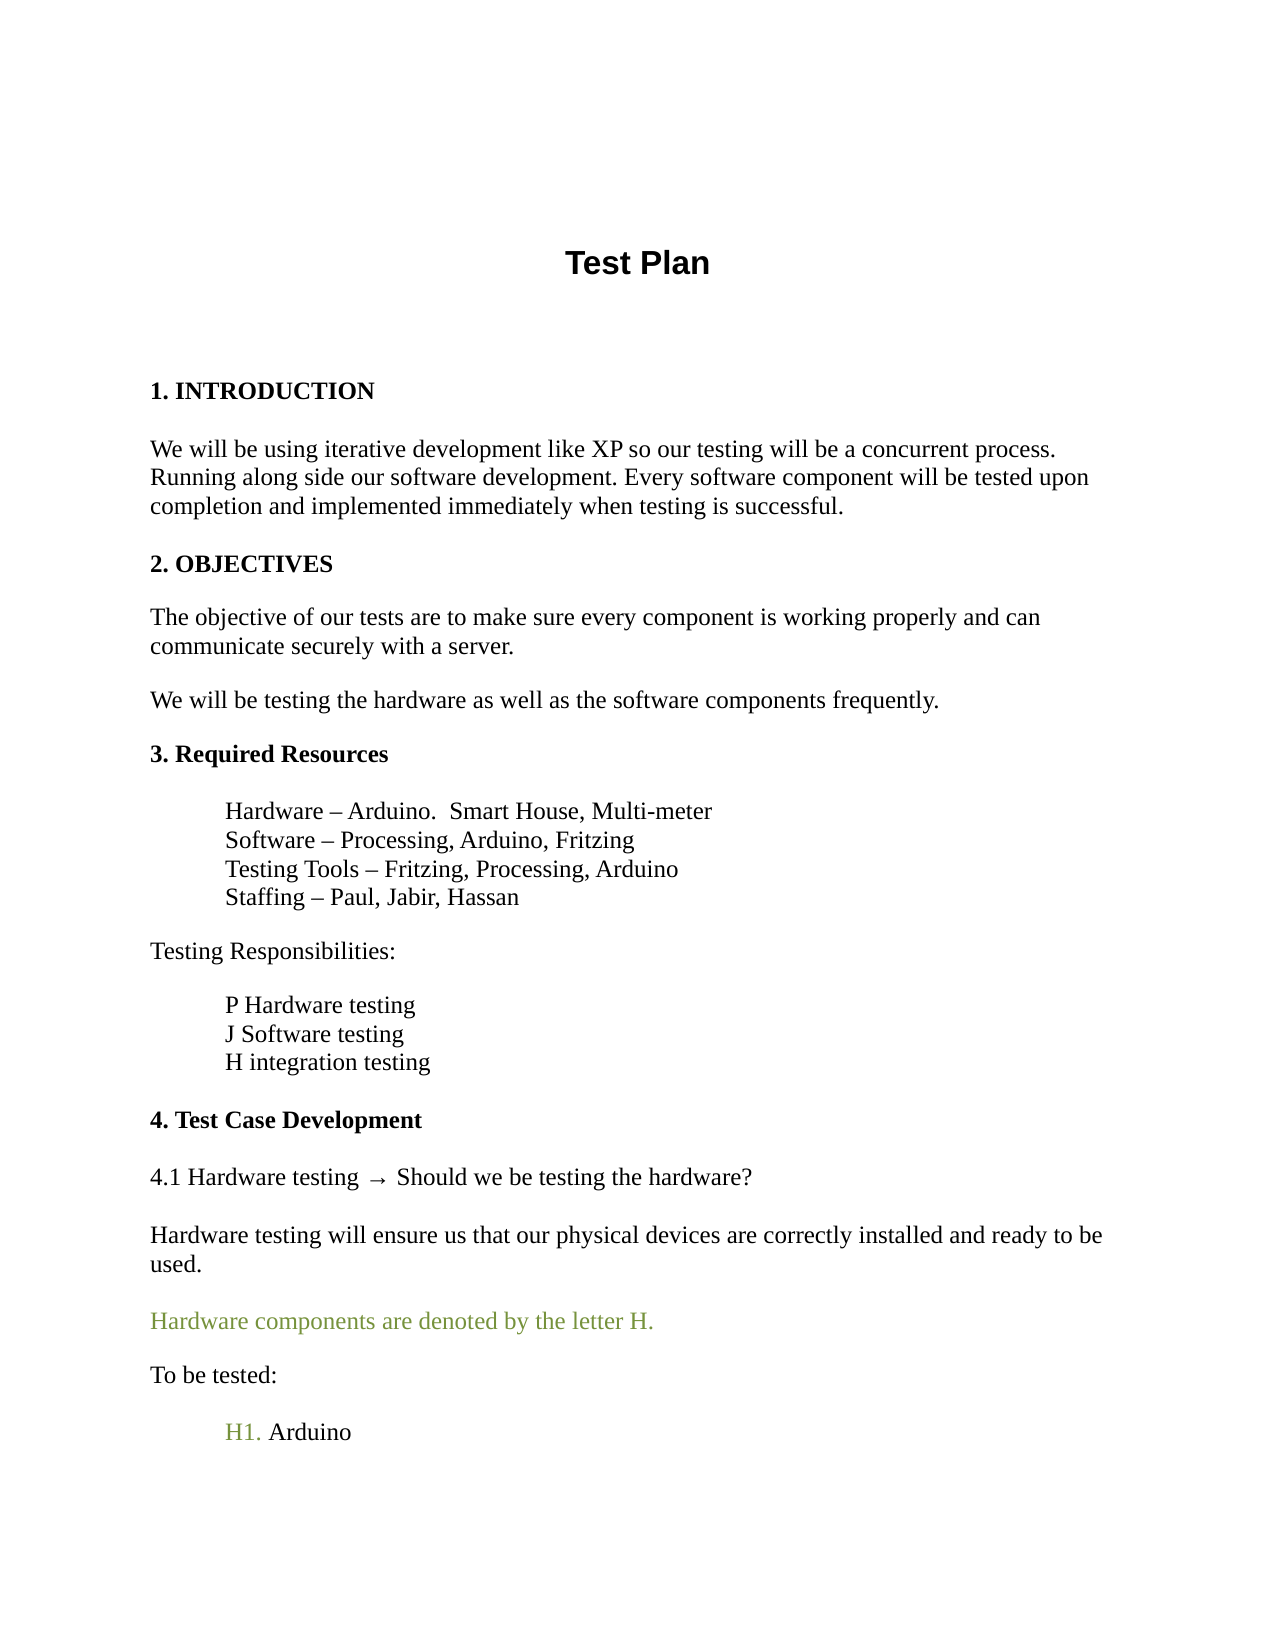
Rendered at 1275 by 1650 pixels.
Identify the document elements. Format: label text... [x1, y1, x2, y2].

text Software – Processing, Arduino, Fritzing [150, 825, 1125, 854]
text Hardware testing will ensure us that our physical devices are correctly installed and ready to be used. [150, 1220, 1125, 1277]
text To be tested: [150, 1360, 1125, 1389]
text H integration testing [150, 1047, 1125, 1076]
text We will be testing the hardware as well as the software components frequently. [150, 685, 1125, 714]
text Hardware – Arduino. Smart House, Multi-meter [150, 796, 1125, 825]
text 1. INTRODUCTION [150, 376, 1125, 405]
text 4.1 Hardware testing → Should we be testing the hardware? [150, 1162, 1125, 1191]
text J Software testing [150, 1019, 1125, 1047]
text P Hardware testing [150, 990, 1125, 1019]
text 3. Required Resources [150, 739, 1125, 767]
text 2. OBJECTIVES [150, 549, 1125, 577]
text The objective of our tests are to make sure every component is working properly and can communicate securely with a server. [150, 602, 1125, 660]
text Testing Tools – Fritzing, Processing, Arduino [150, 854, 1125, 882]
text 4. Test Case Development [150, 1105, 1125, 1134]
text Testing Responsibilities: [150, 936, 1125, 965]
title Test Plan [150, 243, 1125, 282]
text H1. Arduino [150, 1417, 1125, 1446]
text Hardware components are denoted by the letter H. [150, 1306, 1125, 1335]
text Staffing – Paul, Jabir, Hassan [150, 882, 1125, 911]
text We will be using iterative development like XP so our testing will be a concurrent process. Running along side our software development. Every software component will be tested upon completion and implemented immediately when testing is successful. [150, 434, 1125, 520]
